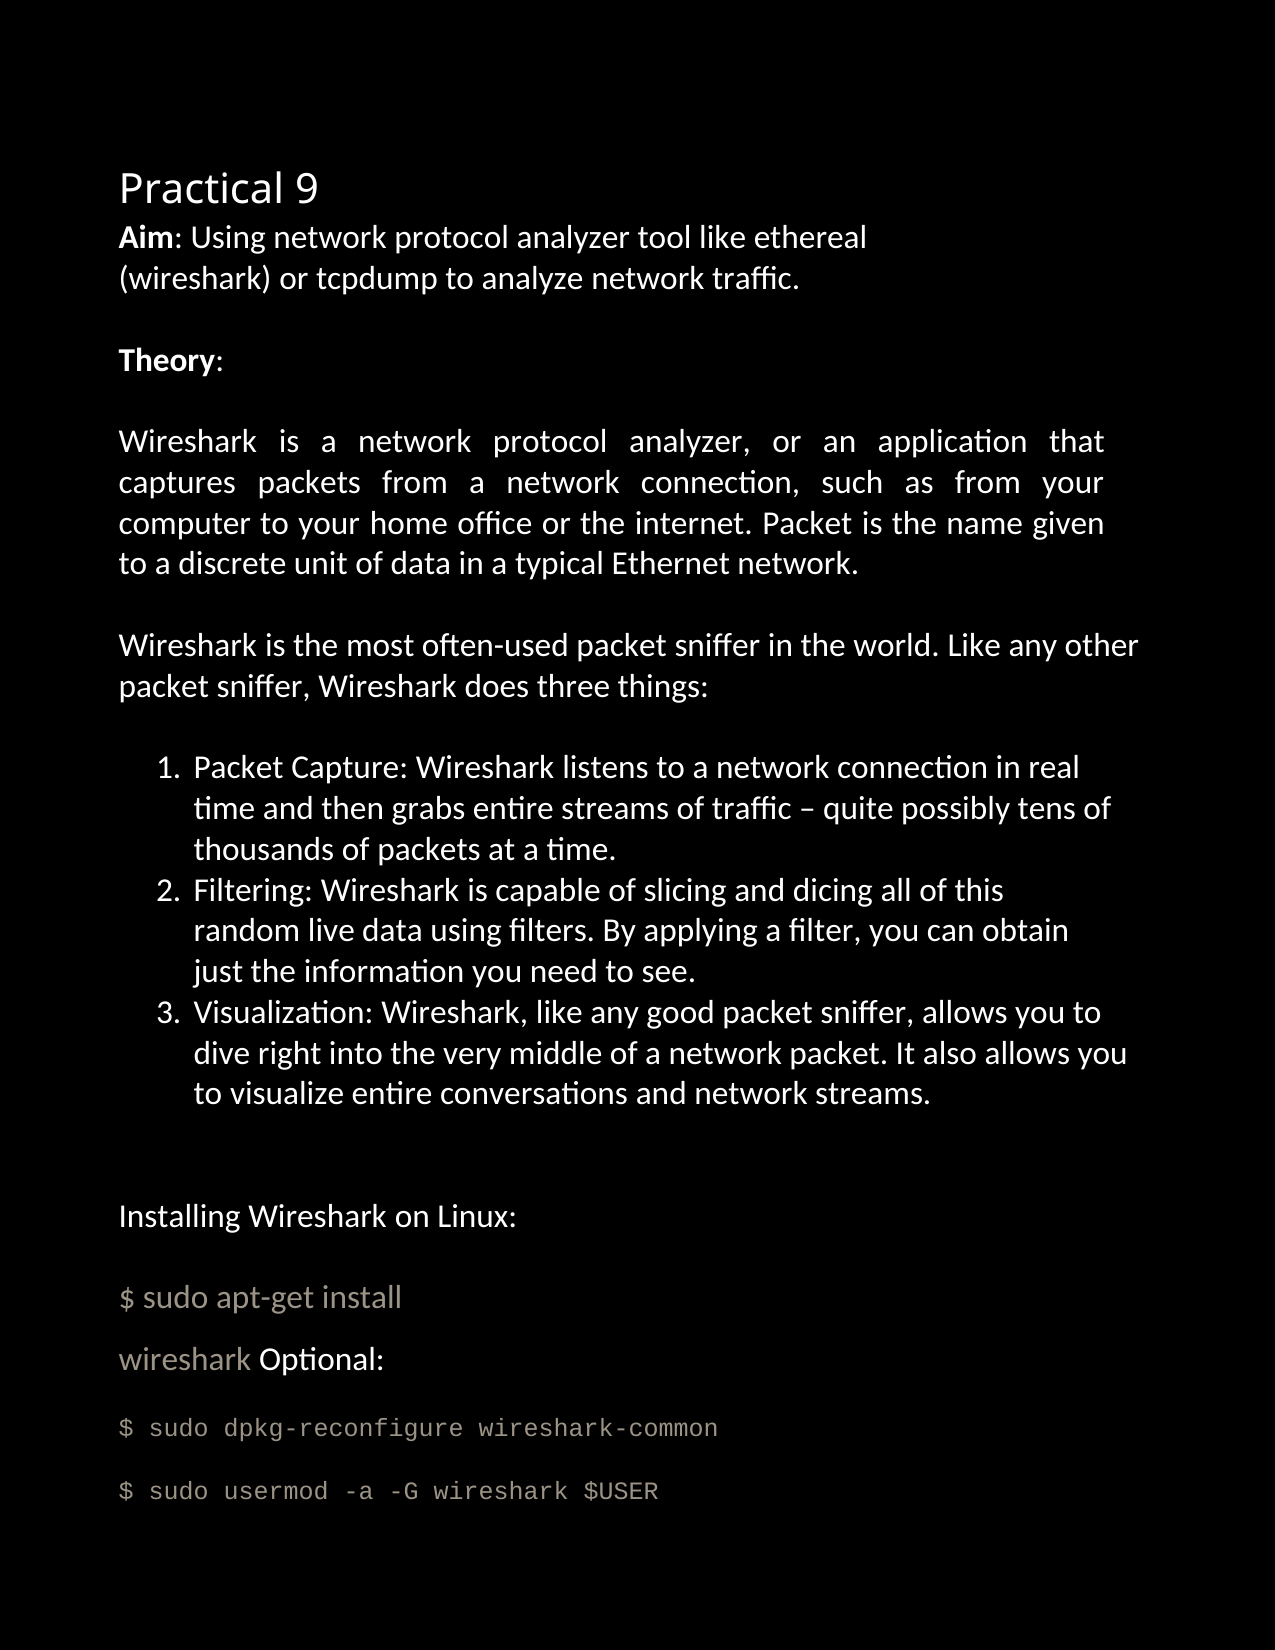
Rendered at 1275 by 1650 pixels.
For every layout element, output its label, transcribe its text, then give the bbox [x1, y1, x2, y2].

list Visualization: Wireshark, like any good packet sniffer, allows you to dive right into the very middle of a network packet. It also allows you to visualize entire conversations and network streams. [156, 991, 1156, 1113]
text $ sudo apt-get install wireshark Optional: [118, 1276, 540, 1378]
text $ sudo dpkg-reconfigure wireshark-common [118, 1415, 1275, 1443]
subtitle Practical 9 [118, 159, 1275, 216]
text $ sudo usermod -a -G wireshark $USER [118, 1479, 1275, 1507]
text Wireshark is the most often-used packet sniffer in the world. Like any other packet sniffer, Wireshark does three things: [118, 624, 1157, 705]
subtitle Theory: [118, 339, 1275, 379]
list Filtering: Wireshark is capable of slicing and dicing all of this random live data using filters. By applying a filter, you can obtain just the information you need to see. [156, 868, 1116, 991]
list Packet Capture: Wireshark listens to a network connection in real time and then grabs entire streams of traffic – quite possibly tens of thousands of packets at a time. [156, 746, 1143, 868]
text Aim: Using network protocol analyzer tool like ethereal (wireshark) or tcpdump to analyze network traffic. [118, 216, 950, 298]
text Wireshark is a network protocol analyzer, or an application that captures packets from a network connection, such as from your computer to your home office or the internet. Packet is the name given to a discrete unit of data in a typical Ethernet network. [118, 420, 1105, 583]
text Installing Wireshark on Linux: [118, 1195, 1275, 1235]
